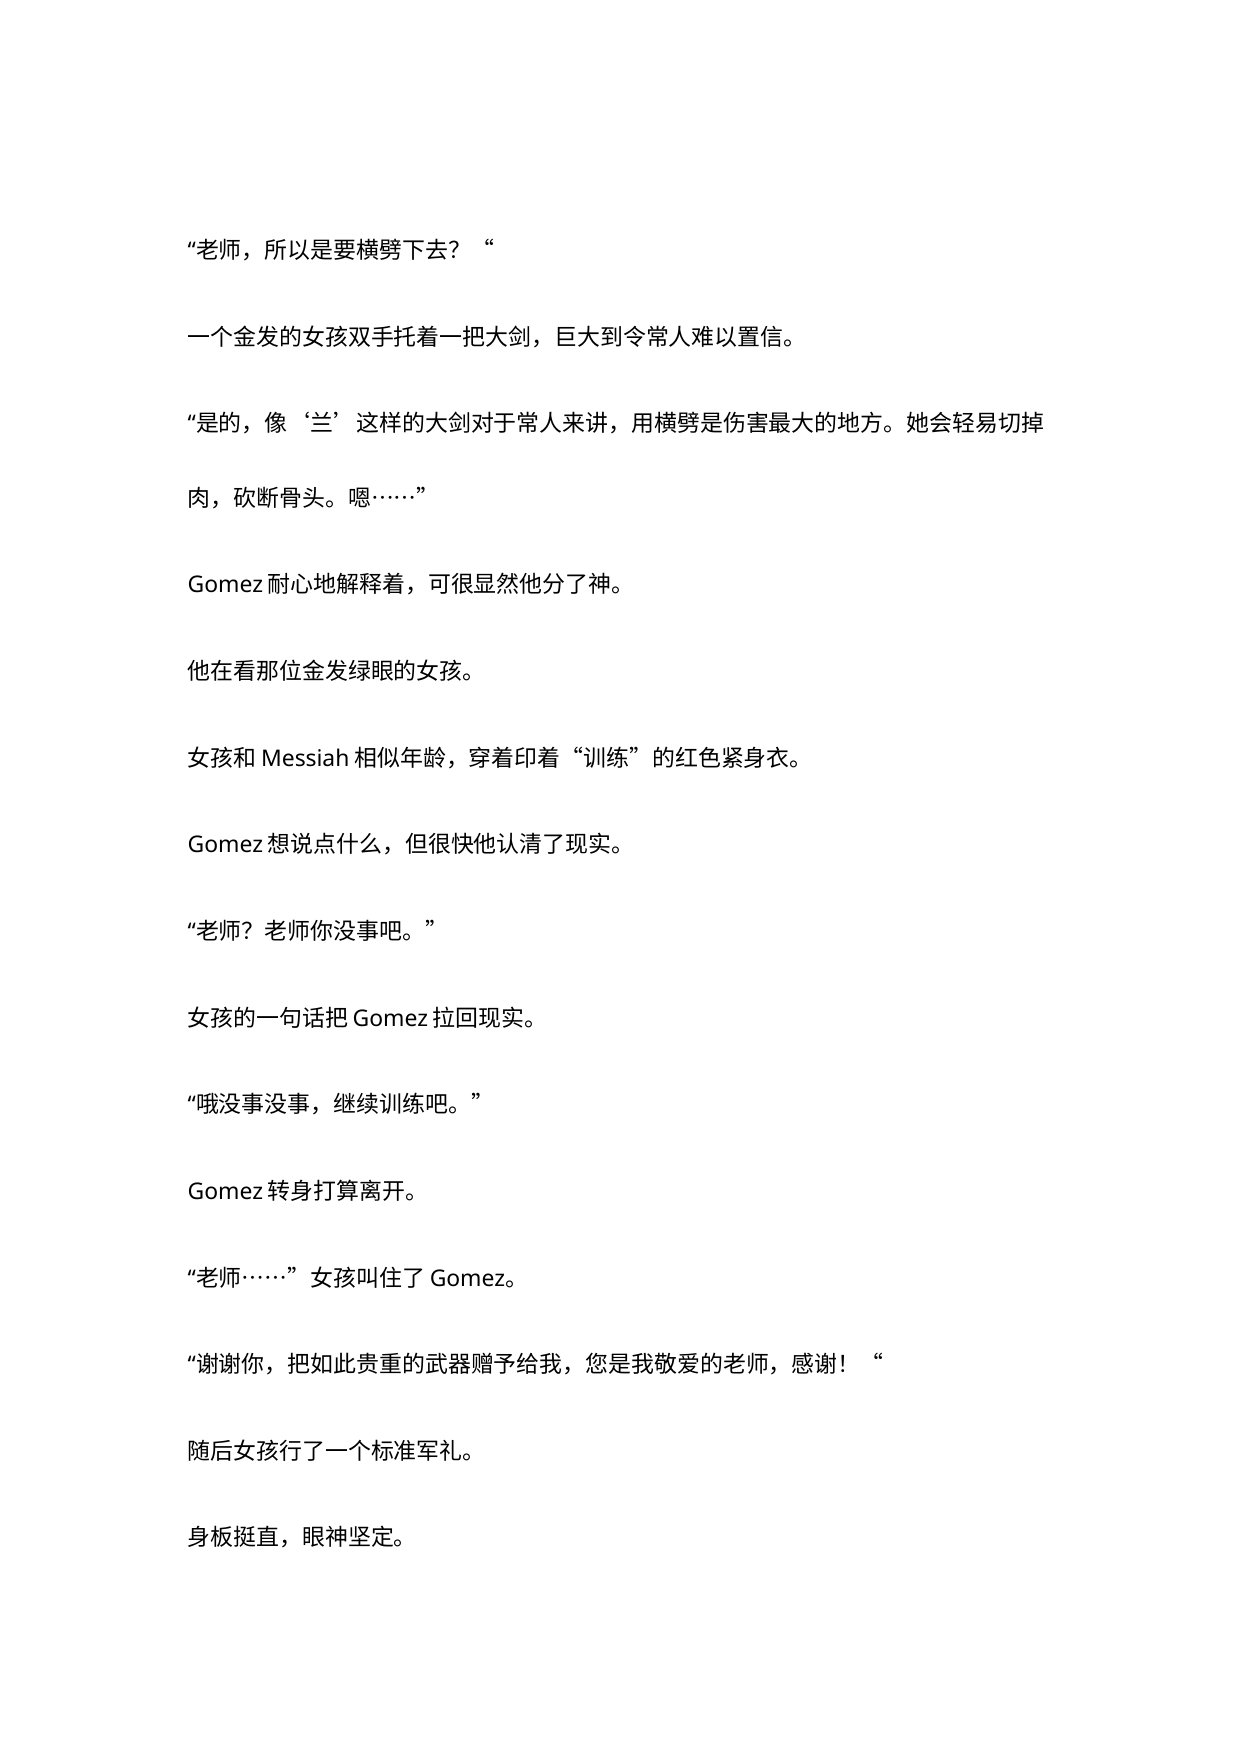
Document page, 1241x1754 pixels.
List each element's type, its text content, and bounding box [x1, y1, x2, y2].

text 身板挺直，眼神坚定。 [187, 1503, 1053, 1568]
text Gomez耐心地解释着，可很显然他分了神。 [187, 550, 1053, 615]
text “老师？老师你没事吧。” [187, 897, 1053, 962]
text Gomez想说点什么，但很快他认清了现实。 [187, 810, 1053, 875]
text “老师……”女孩叫住了Gomez。 [187, 1243, 1053, 1308]
text Gomez转身打算离开。 [187, 1157, 1053, 1222]
text 女孩和Messiah相似年龄，穿着印着“训练”的红色紧身衣。 [187, 723, 1053, 788]
text “是的，像‘兰’这样的大剑对于常人来讲，用横劈是伤害最大的地方。她会轻易切掉肉，砍断骨头。嗯……” [187, 389, 1053, 529]
text “谢谢你，把如此贵重的武器赠予给我，您是我敬爱的老师，感谢！“ [187, 1330, 1053, 1395]
text 女孩的一句话把Gomez拉回现实。 [187, 983, 1053, 1048]
text 一个金发的女孩双手托着一把大剑，巨大到令常人难以置信。 [187, 302, 1053, 367]
text 他在看那位金发绿眼的女孩。 [187, 637, 1053, 702]
text 随后女孩行了一个标准军礼。 [187, 1417, 1053, 1482]
text “哦没事没事，继续训练吧。” [187, 1070, 1053, 1135]
text “老师，所以是要横劈下去？“ [187, 216, 1053, 281]
